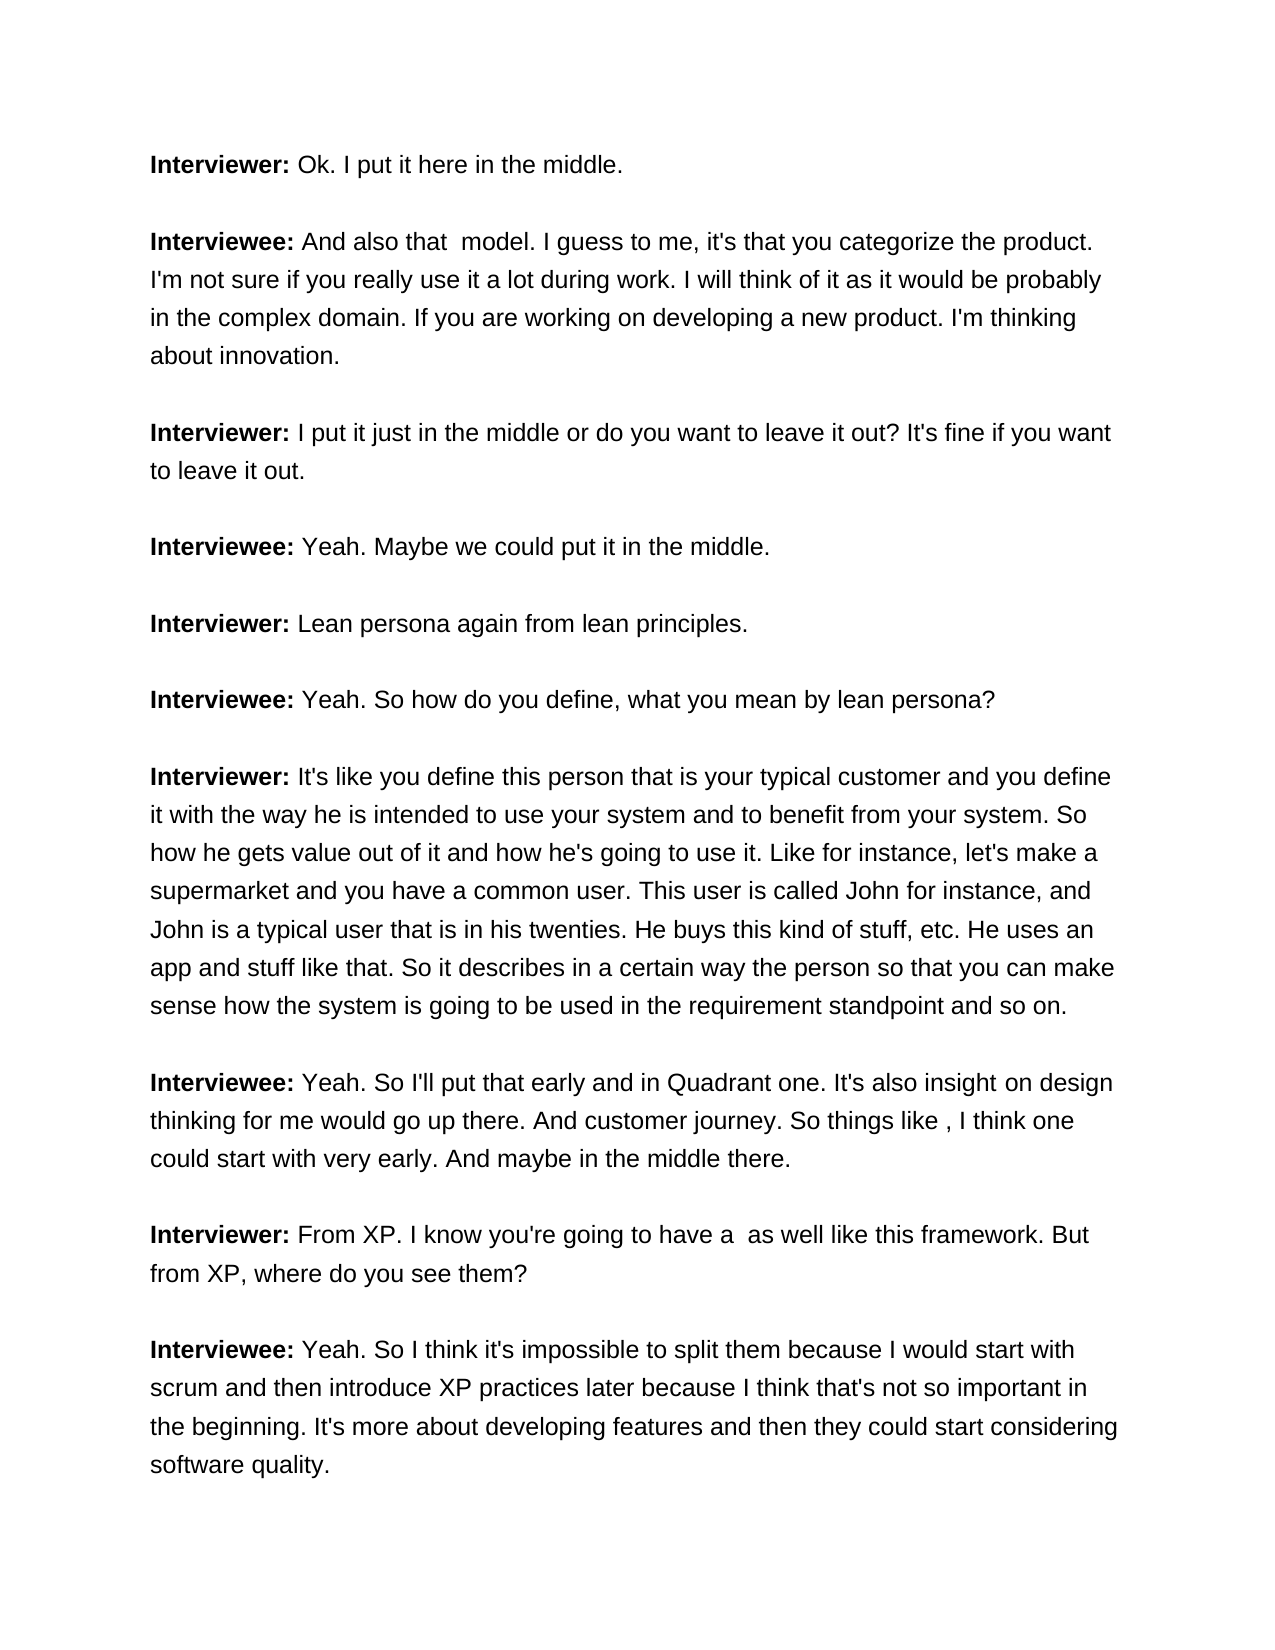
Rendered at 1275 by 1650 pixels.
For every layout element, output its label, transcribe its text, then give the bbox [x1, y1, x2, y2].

text Interviewer: It's like you define this person that is your typical customer and you define it with the way he is intended to use your system and to benefit from your system. So how he gets value out of it and how he's going to use it. Like for instance, let's make a supermarket and you have a common user. This user is called John for instance, and John is a typical user that is in his twenties. He buys this kind of stuff, etc. He uses an app and stuff like that. So it describes in a certain way the person so that you can make sense how the system is going to be used in the requirement standpoint and so on. [150, 762, 1125, 1020]
text Interviewer: Lean persona again from lean principles. [150, 609, 1125, 637]
text Interviewer: Ok. I put it here in the middle. [150, 150, 1125, 179]
text Interviewer: I put it just in the middle or do you want to leave it out? It's fine if you want to leave it out. [150, 418, 1125, 484]
text Interviewee: And also that model. I guess to me, it's that you categorize the product. I'm not sure if you really use it a lot during work. I will think of it as it would be probably in the complex domain. If you are working on developing a new product. I'm thinking about innovation. [150, 226, 1125, 370]
text Interviewee: Yeah. So I'll put that early and in Quadrant one. It's also insight on design thinking for me would go up there. And customer journey. So things like , I think one could start with very early. And maybe in the middle there. [150, 1067, 1125, 1173]
text Interviewee: Yeah. Maybe we could put it in the middle. [150, 532, 1125, 561]
text Interviewee: Yeah. So how do you define, what you mean by lean persona? [150, 685, 1125, 714]
text Interviewer: From XP. I know you're going to have a as well like this framework. But from XP, where do you see them? [150, 1220, 1125, 1287]
text Interviewee: Yeah. So I think it's impossible to split them because I would start with scrum and then introduce XP practices later because I think that's not so important in the beginning. It's more about developing features and then they could start considering software quality. [150, 1335, 1125, 1478]
